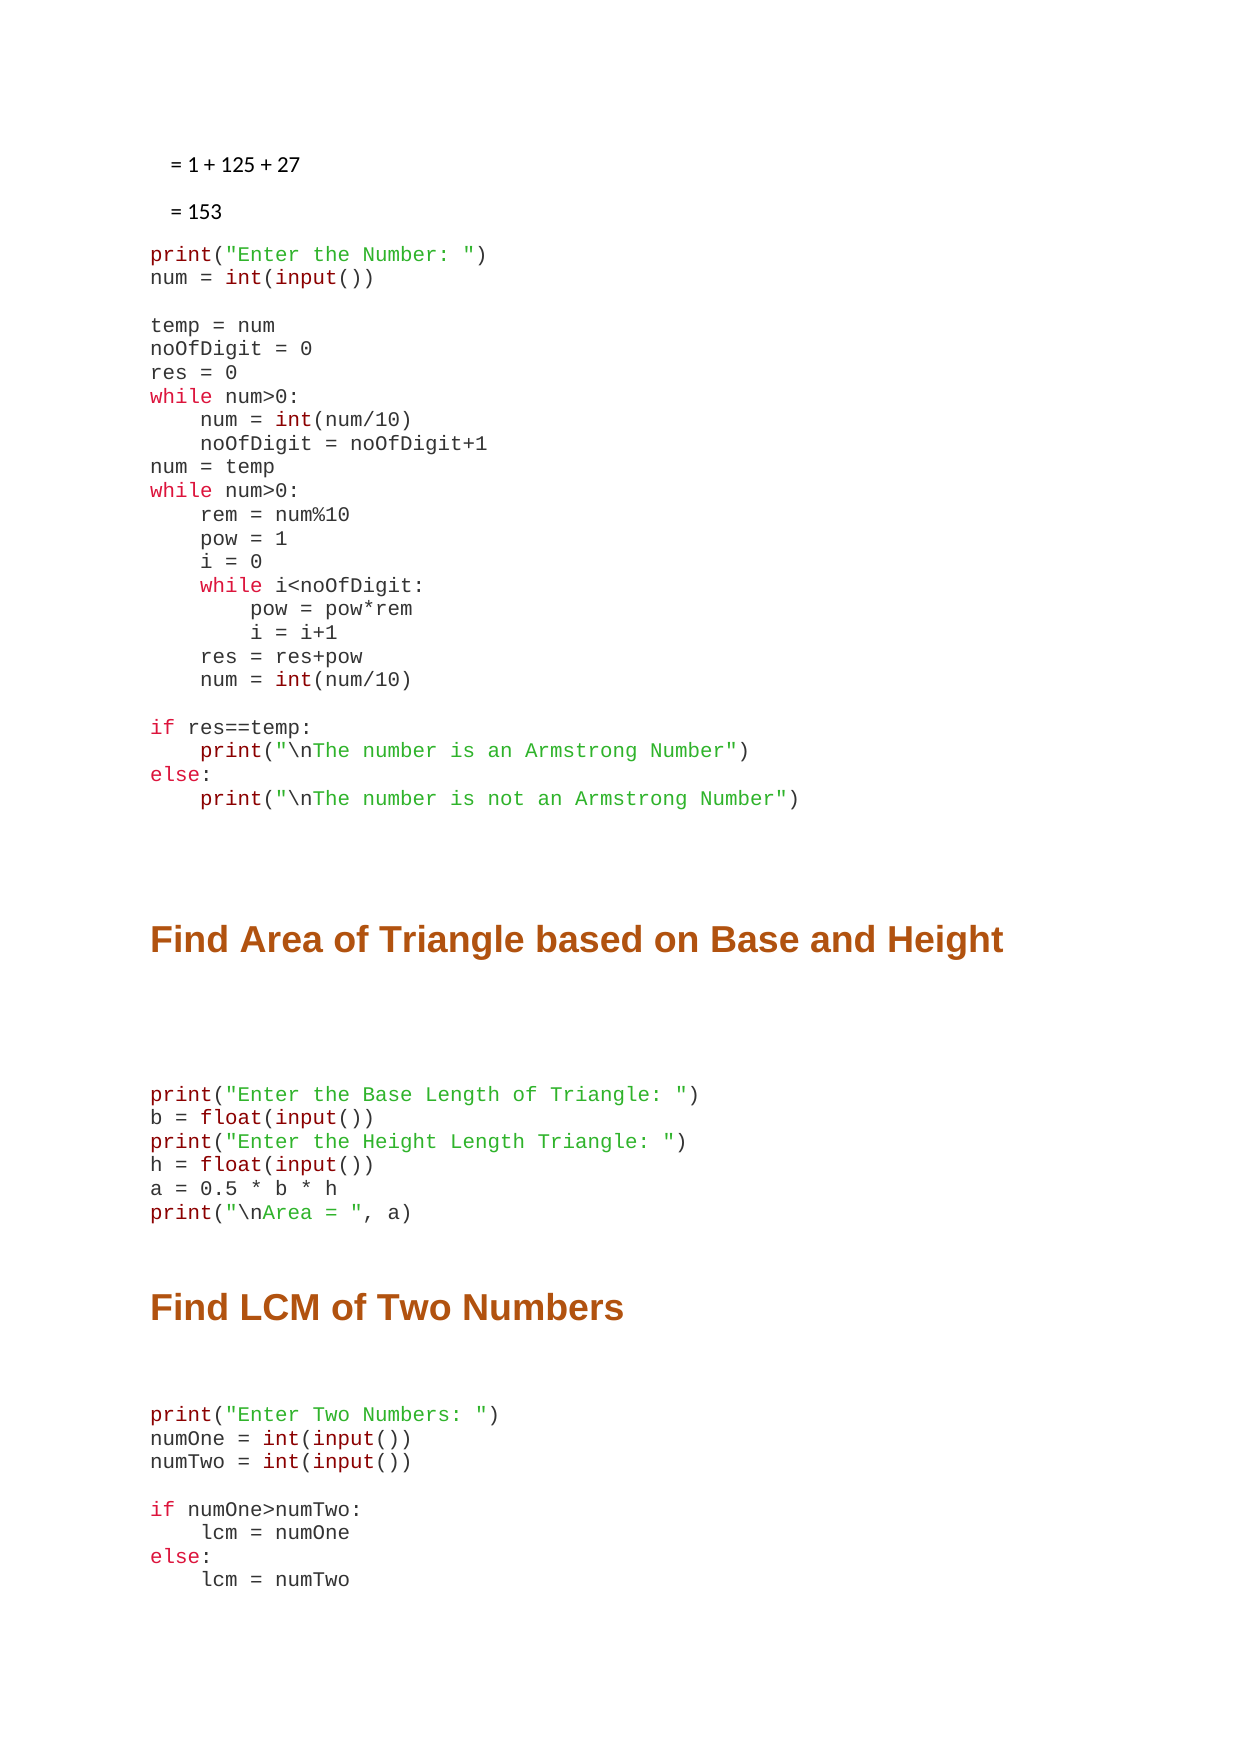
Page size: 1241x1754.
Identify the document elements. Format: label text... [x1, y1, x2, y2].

text temp = num [150, 315, 1090, 338]
text else: [150, 764, 1090, 788]
subtitle Find Area of Triangle based on Base and Height [150, 917, 1090, 961]
text i = 0 [150, 551, 1090, 575]
text a = 0.5 * b * h [150, 1178, 1090, 1202]
text res = res+pow [150, 646, 1090, 669]
text pow = pow*rem [150, 598, 1090, 622]
text lcm = numTwo [150, 1569, 1090, 1593]
text print("\nArea = ", a) [150, 1202, 1090, 1225]
subtitle Find LCM of Two Numbers [150, 1285, 1090, 1328]
text pow = 1 [150, 527, 1090, 551]
text if numOne>numTwo: [150, 1498, 1090, 1522]
text num = int(num/10) [150, 409, 1090, 433]
text while i<noOfDigit: [150, 575, 1090, 598]
text print("Enter the Height Length Triangle: ") [150, 1131, 1090, 1154]
text while num>0: [150, 480, 1090, 504]
text numTwo = int(input()) [150, 1451, 1090, 1475]
text i = i+1 [150, 622, 1090, 646]
text print("Enter Two Numbers: ") [150, 1404, 1090, 1428]
text = 1 + 125 + 27 [150, 150, 1090, 178]
text print("\nThe number is not an Armstrong Number") [150, 788, 1090, 811]
text numOne = int(input()) [150, 1428, 1090, 1451]
text noOfDigit = 0 [150, 338, 1090, 362]
text num = int(input()) [150, 267, 1090, 291]
text b = float(input()) [150, 1107, 1090, 1131]
text if res==temp: [150, 717, 1090, 740]
text = 153 [150, 197, 1090, 225]
text print("Enter the Base Length of Triangle: ") [150, 1083, 1090, 1107]
text num = int(num/10) [150, 669, 1090, 693]
text rem = num%10 [150, 504, 1090, 527]
text res = 0 [150, 362, 1090, 386]
text while num>0: [150, 386, 1090, 409]
text print("Enter the Number: ") [150, 244, 1090, 267]
text else: [150, 1546, 1090, 1569]
text print("\nThe number is an Armstrong Number") [150, 740, 1090, 764]
text noOfDigit = noOfDigit+1 [150, 433, 1090, 457]
text h = float(input()) [150, 1154, 1090, 1178]
text lcm = numOne [150, 1522, 1090, 1546]
text num = temp [150, 457, 1090, 480]
